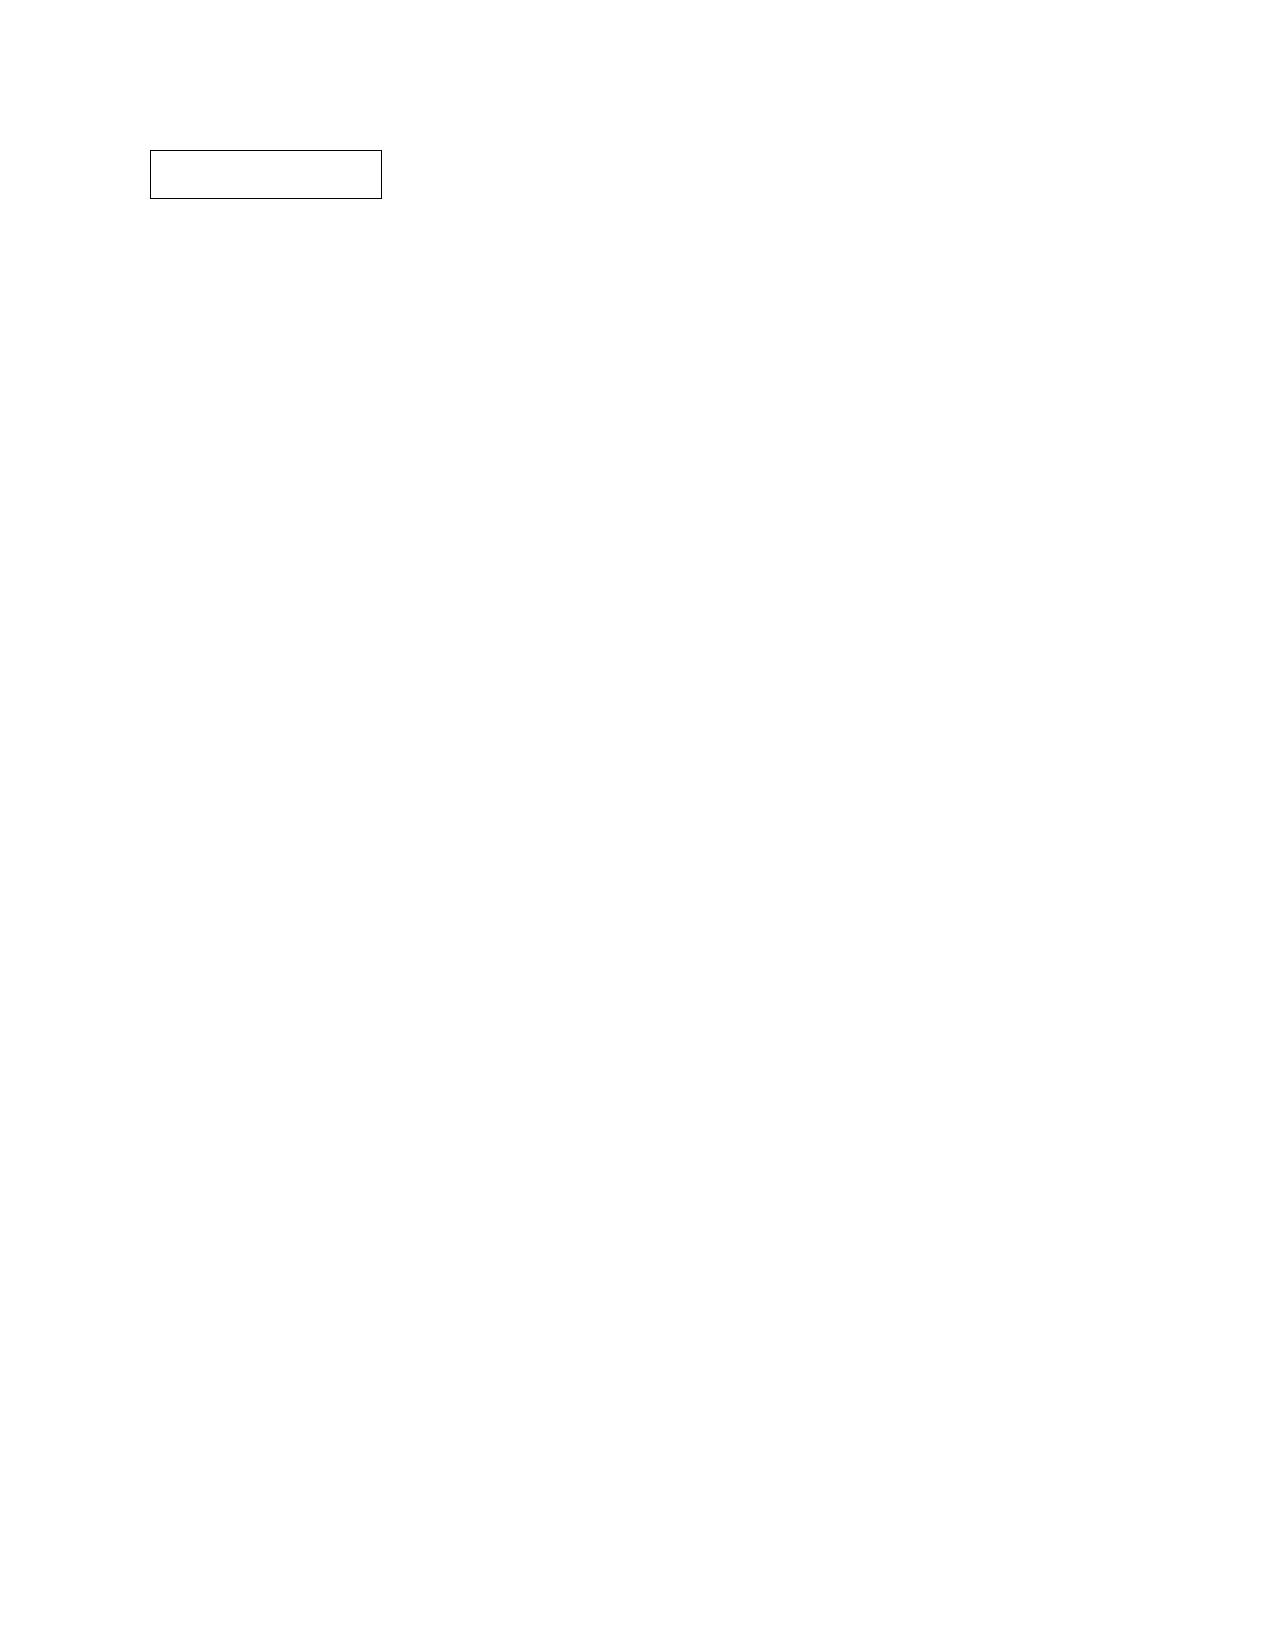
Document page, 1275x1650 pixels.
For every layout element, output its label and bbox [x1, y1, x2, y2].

table_cell [151, 151, 381, 198]
